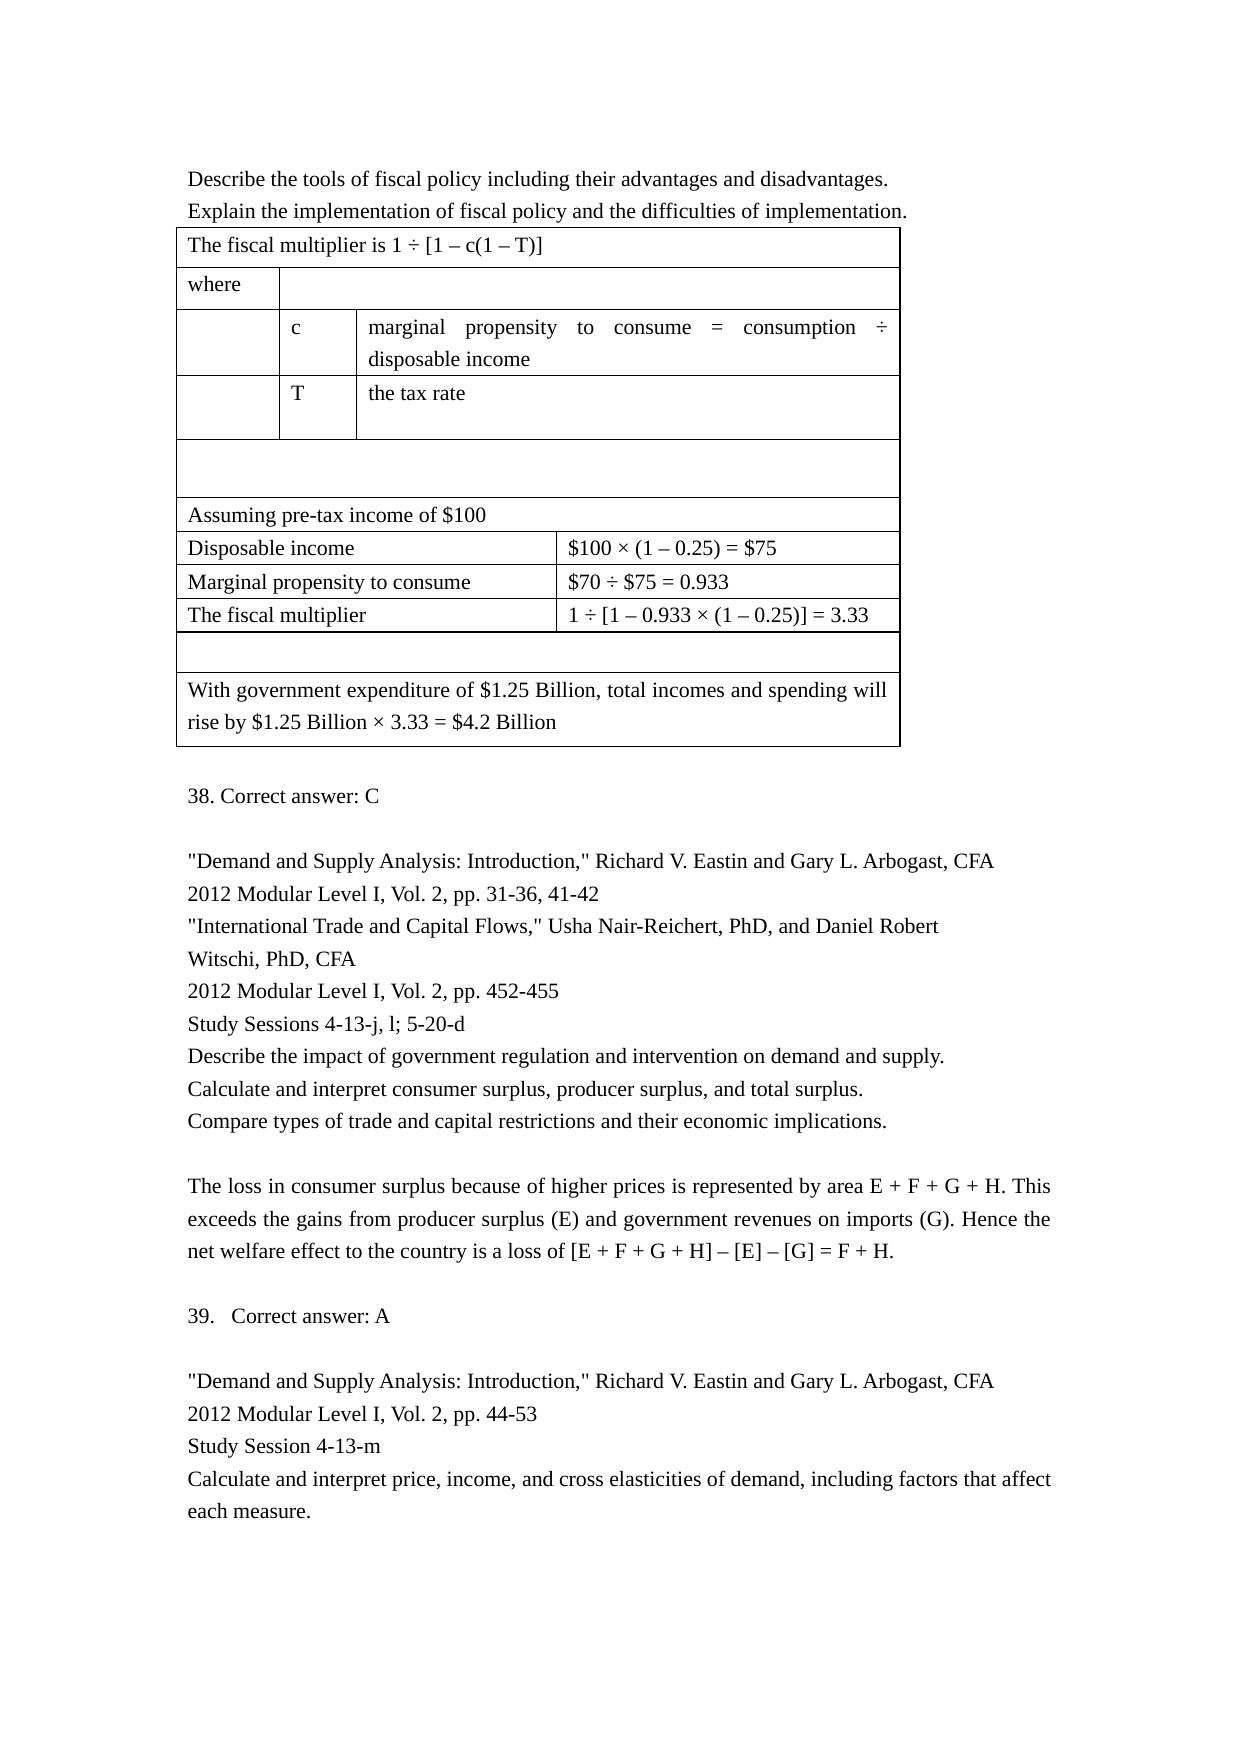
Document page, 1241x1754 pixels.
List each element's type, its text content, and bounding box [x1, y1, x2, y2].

table_cell [177, 633, 899, 672]
table_cell With government expenditure of $1.25 Billion, total incomes and spending will rise by $1.25 Billion × 3.33 = $4.2 Billion [177, 673, 899, 746]
table_cell $100 × (1 – 0.25) = $75 [557, 532, 899, 564]
text Describe the tools of fiscal policy including their advantages and disadvantages. [187, 162, 1053, 194]
table_cell Assuming pre-tax income of $100 [177, 498, 899, 531]
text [187, 1300, 1053, 1527]
table_cell where [177, 268, 279, 309]
text The loss in consumer surplus because of higher prices is represented by area E + F + G + H. This exceeds the gains from producer surplus (E) and government revenues on imports (G). Hence the net welfare effect to the country is a loss of [E + F + G + H] – [E] – [G] = F + H. [187, 1170, 1053, 1267]
text 38. Correct answer: C [187, 780, 1053, 812]
table_cell Disposable income [177, 532, 556, 564]
table_cell [177, 440, 899, 497]
table_cell 1 ÷ [1 – 0.933 × (1 – 0.25)] = 3.33 [557, 599, 899, 631]
text 2012 Modular Level I, Vol. 2, pp. 31-36, 41-42 [187, 877, 1053, 910]
table_cell The fiscal multiplier [177, 599, 556, 631]
table_cell [177, 376, 279, 439]
text 2012 Modular Level I, Vol. 2, pp. 452-455 [187, 975, 1053, 1007]
table_cell $70 ÷ $75 = 0.933 [557, 565, 899, 598]
text Witschi, PhD, CFA [187, 942, 1053, 975]
text "International Trade and Capital Flows," Usha Nair-Reichert, PhD, and Daniel Robert [187, 910, 1053, 942]
text Study Sessions 4-13-j, l; 5-20-d [187, 1007, 1053, 1040]
table_header The fiscal multiplier is 1 ÷ [1 – c(1 – T)] [177, 228, 899, 267]
text Calculate and interpret consumer surplus, producer surplus, and total surplus. [187, 1072, 1053, 1105]
text "Demand and Supply Analysis: Introduction," Richard V. Eastin and Gary L. Arbogast, CFA [187, 845, 1053, 877]
table_cell c [280, 310, 356, 375]
table_cell [280, 268, 899, 309]
table_cell [177, 310, 279, 375]
text Describe the impact of government regulation and intervention on demand and supply. [187, 1040, 1053, 1072]
text Explain the implementation of fiscal policy and the difficulties of implementation. [187, 194, 1053, 227]
table_cell Marginal propensity to consume [177, 565, 556, 598]
table_cell T [280, 376, 356, 439]
text Compare types of trade and capital restrictions and their economic implications. [187, 1105, 1053, 1137]
table_cell marginal propensity to consume = consumption ÷ disposable income [357, 310, 899, 375]
table_cell the tax rate [357, 376, 899, 439]
